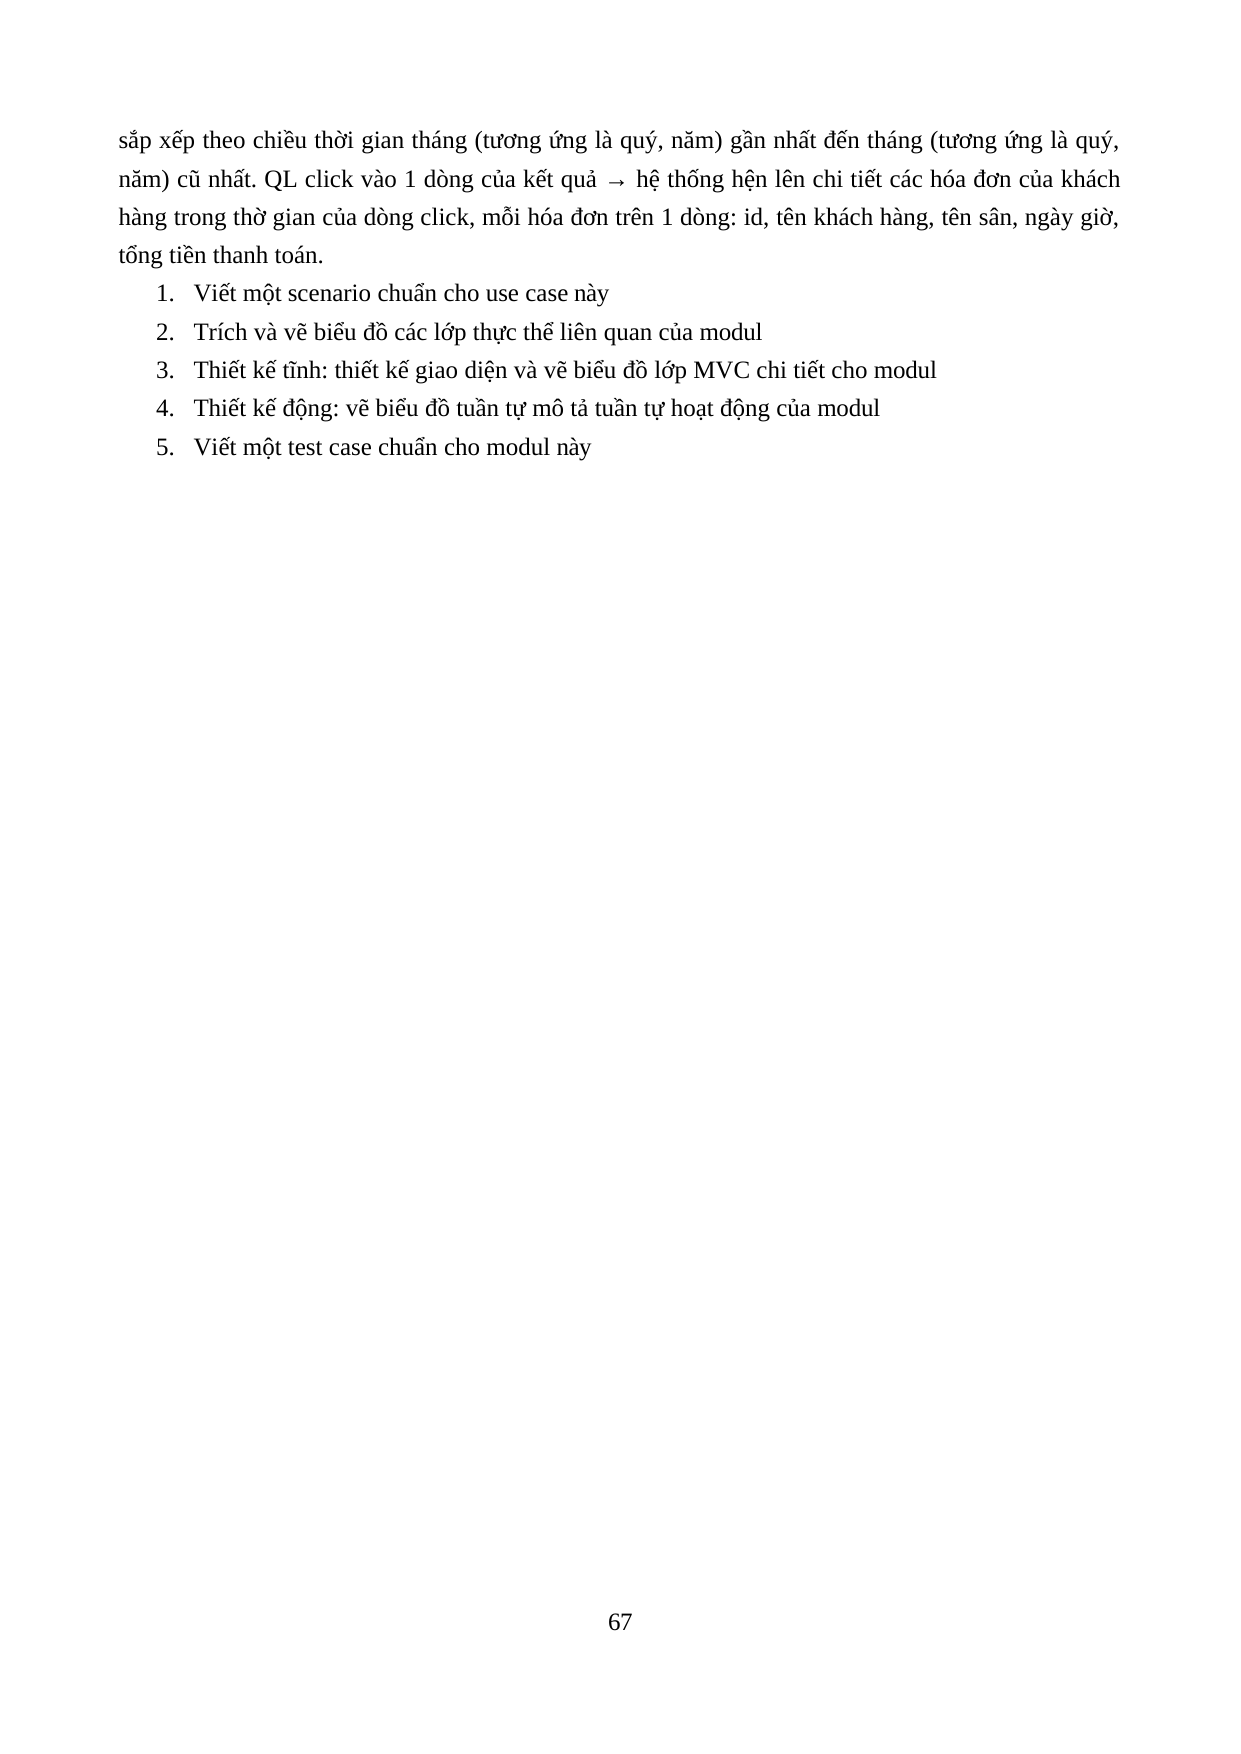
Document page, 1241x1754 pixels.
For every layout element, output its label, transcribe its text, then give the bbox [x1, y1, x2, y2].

list Thiết kế động: vẽ biểu đồ tuần tự mô tả tuần tự hoạt động của modul [156, 393, 1137, 422]
list Trích và vẽ biểu đồ các lớp thực thể liên quan của modul [156, 317, 1137, 345]
list Viết một test case chuẩn cho modul này [156, 432, 1137, 461]
list Viết một scenario chuẩn cho use case này [156, 278, 1137, 307]
list Thiết kế tĩnh: thiết kế giao diện và vẽ biểu đồ lớp MVC chi tiết cho modul [156, 355, 1137, 384]
text sắp xếp theo chiều thời gian tháng (tương ứng là quý, năm) gần nhất đến tháng (tương ứng là quý, năm) cũ nhất. QL click vào 1 dòng của kết quả → hệ thống hện lên chi tiết các hóa đơn của khách hàng trong thờ gian của dòng click, mỗi hóa đơn trên 1 dòng: id, tên khách hàng, tên sân, ngày giờ, tổng tiền thanh toán. [118, 126, 1122, 269]
